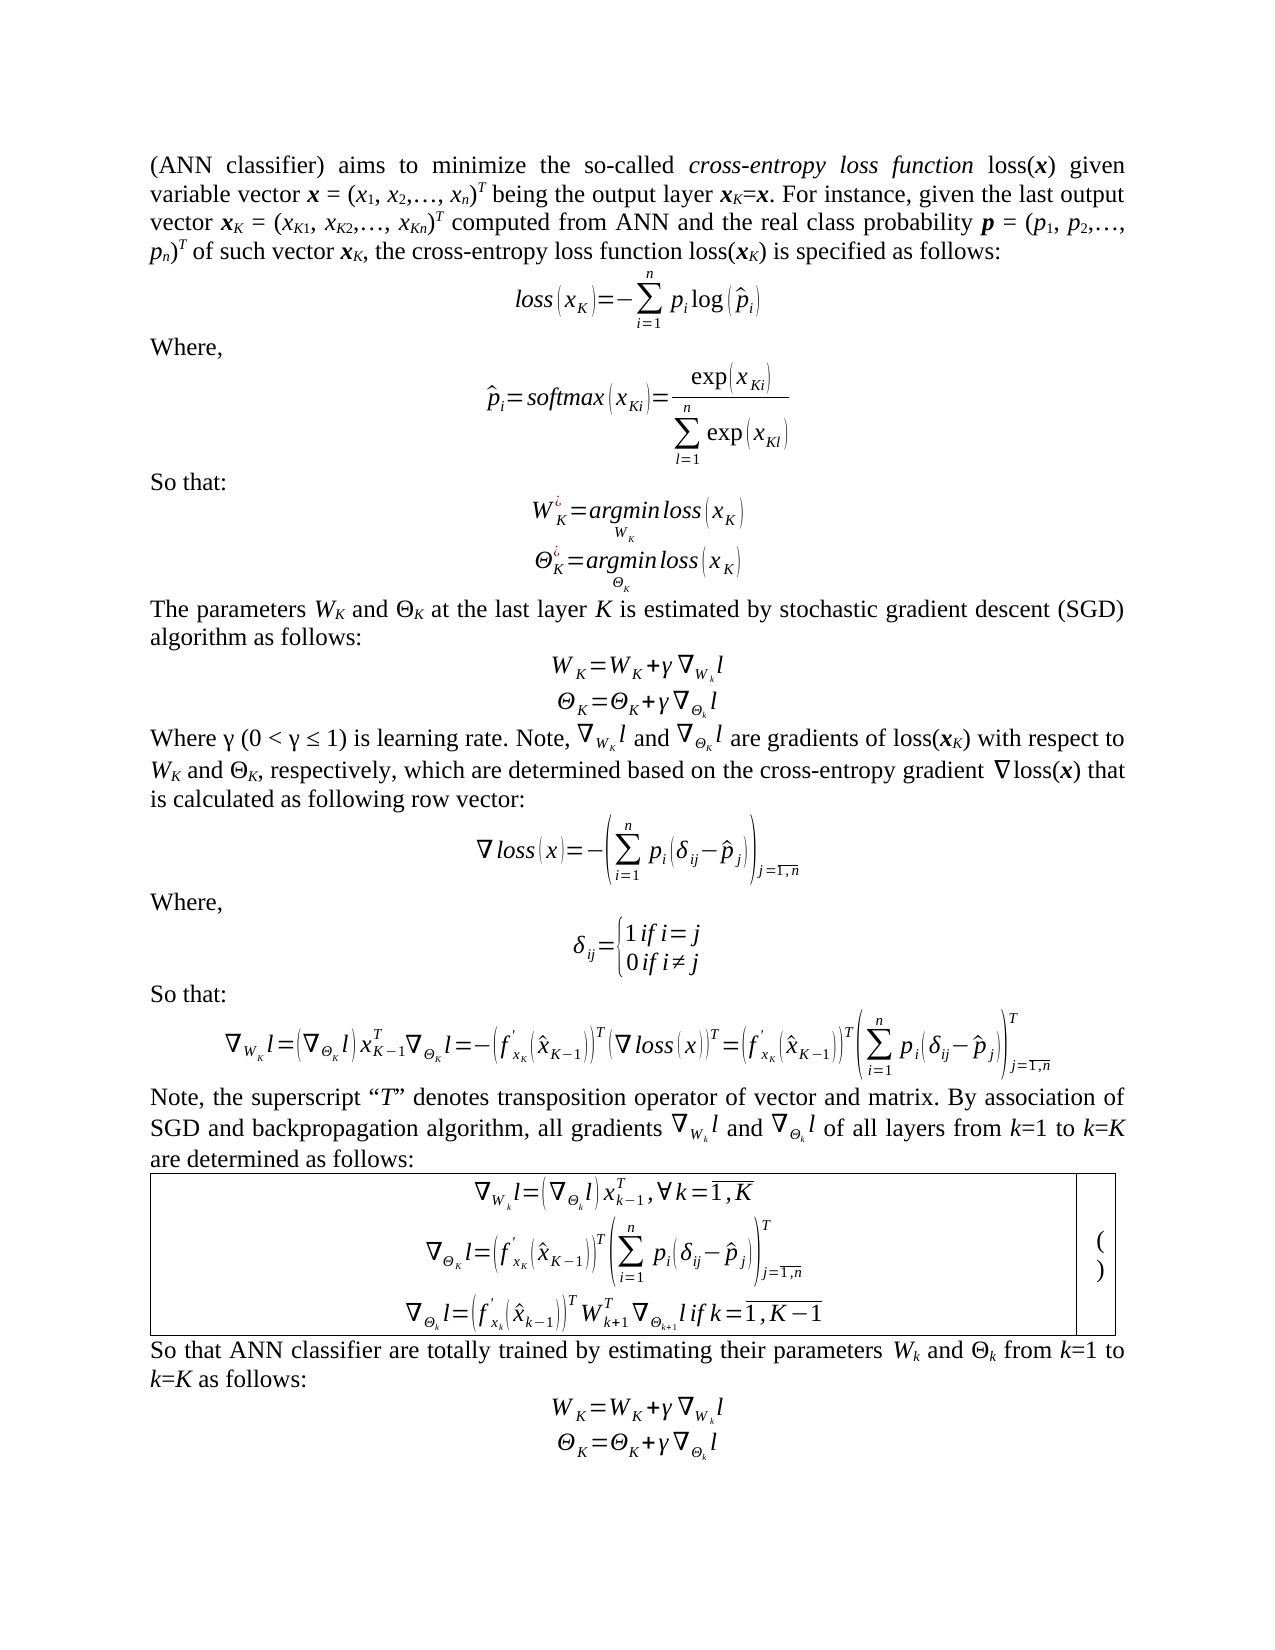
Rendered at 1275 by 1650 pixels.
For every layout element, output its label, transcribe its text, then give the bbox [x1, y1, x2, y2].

table_header [151, 1174, 1076, 1334]
text Where γ (0 < γ ≤ 1) is learning rate. Note, and are gradients of loss(xK) with respect to WK and ΘK, respectively, which are determined based on the cross-entropy gradient ∇loss(x) that is calculated as following row vector: [150, 720, 1125, 813]
text Note, the superscript “T” denotes transposition operator of vector and matrix. By association of SGD and backpropagation algorithm, all gradients and of all layers from k=1 to k=K are determined as follows: [150, 1082, 1125, 1173]
text Where, [150, 887, 1125, 916]
text Where, [150, 332, 1125, 361]
text So that ANN classifier are totally trained by estimating their parameters Wk and Θk from k=1 to k=K as follows: [150, 1336, 1125, 1393]
table_header () [1077, 1174, 1115, 1334]
text The parameters WK and ΘK at the last layer K is estimated by stochastic gradient descent (SGD) algorithm as follows: [150, 594, 1125, 651]
text So that: [150, 979, 1125, 1008]
text So that: [150, 467, 1125, 496]
